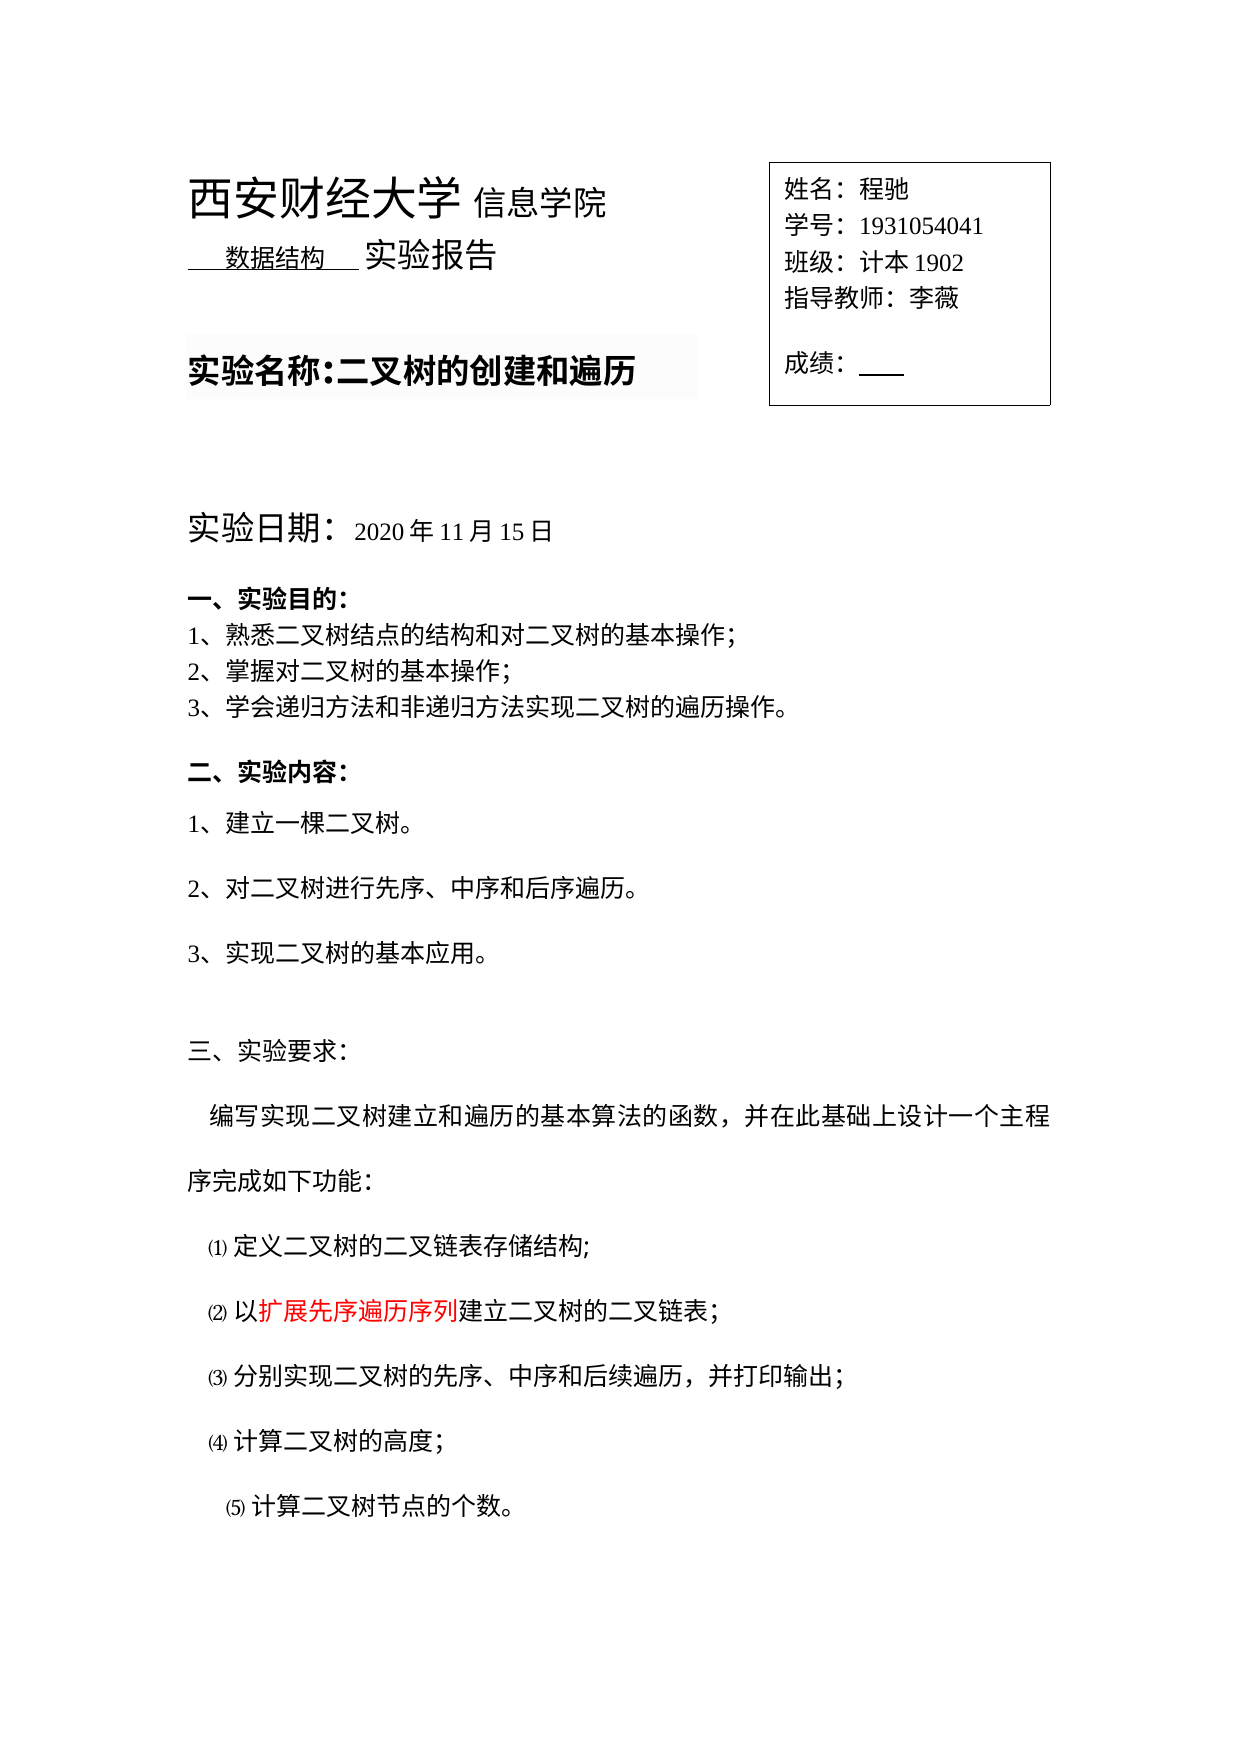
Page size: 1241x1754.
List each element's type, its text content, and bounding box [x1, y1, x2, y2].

text ⑸计算二叉树节点的个数。 [187, 1472, 1053, 1537]
text ⑷计算二叉树的高度； [187, 1407, 1053, 1472]
text 2、对二叉树进行先序、中序和后序遍历。 [187, 854, 1053, 919]
text 西安财经大学 信息学院 [187, 162, 769, 228]
text 3、学会递归方法和非递归方法实现二叉树的遍历操作。 [187, 688, 1053, 724]
text ⑵以扩展先序遍历序列建立二叉树的二叉链表； [187, 1277, 1053, 1342]
text 数据结构 实验报告 [187, 228, 769, 277]
text 一、实验目的： [187, 579, 1053, 615]
text ⑴定义二叉树的二叉链表存储结构; [187, 1212, 1053, 1277]
text 二、实验内容： [187, 753, 1053, 789]
text ⑶分别实现二叉树的先序、中序和后续遍历，并打印输出； [187, 1342, 1053, 1407]
subtitle 实验名称:二叉树的创建和遍历 [187, 334, 698, 399]
text 1、熟悉二叉树结点的结构和对二叉树的基本操作； [187, 615, 1053, 652]
text 实验日期：2020年11月15日 [187, 502, 1053, 550]
text 2、掌握对二叉树的基本操作； [187, 652, 1053, 688]
text 3、实现二叉树的基本应用。 [187, 919, 1053, 984]
text 1、建立一棵二叉树。 [187, 789, 1053, 854]
text 编写实现二叉树建立和遍历的基本算法的函数，并在此基础上设计一个主程序完成如下功能： [187, 1082, 1053, 1212]
text 三、实验要求： [187, 1017, 1053, 1082]
